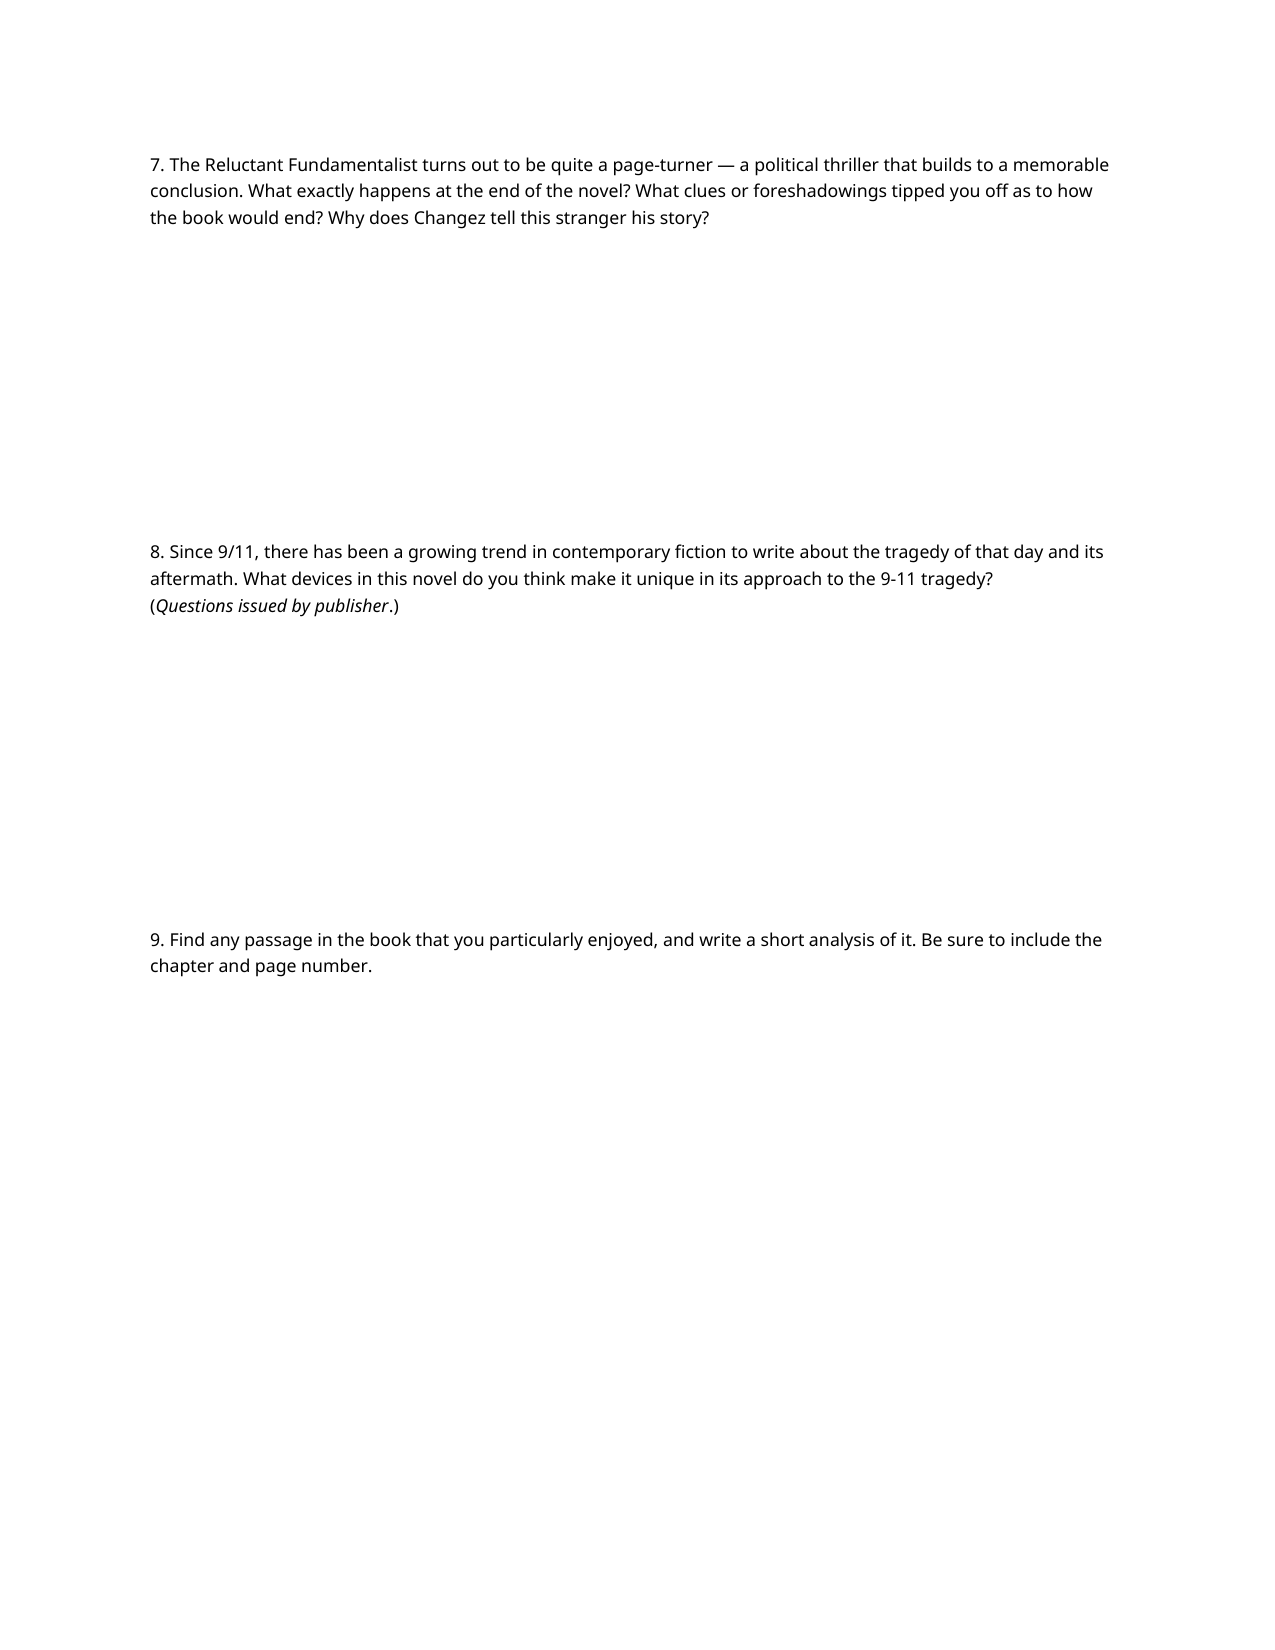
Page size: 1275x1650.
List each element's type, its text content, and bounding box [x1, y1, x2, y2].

text 7. The Reluctant Fundamentalist turns out to be quite a page-turner — a political thriller that builds to a memorable conclusion. What exactly happens at the end of the novel? What clues or foreshadowings tipped you off as to how the book would end? Why does Changez tell this stranger his story? [150, 150, 1125, 230]
text 9. Find any passage in the book that you particularly enjoyed, and write a short analysis of it. Be sure to include the chapter and page number. [150, 928, 1125, 978]
text 8. Since 9/11, there has been a growing trend in contemporary fiction to write about the tragedy of that day and its aftermath. What devices in this novel do you think make it unique in its approach to the 9-11 tragedy? (Questions issued by publisher.) [150, 537, 1125, 617]
